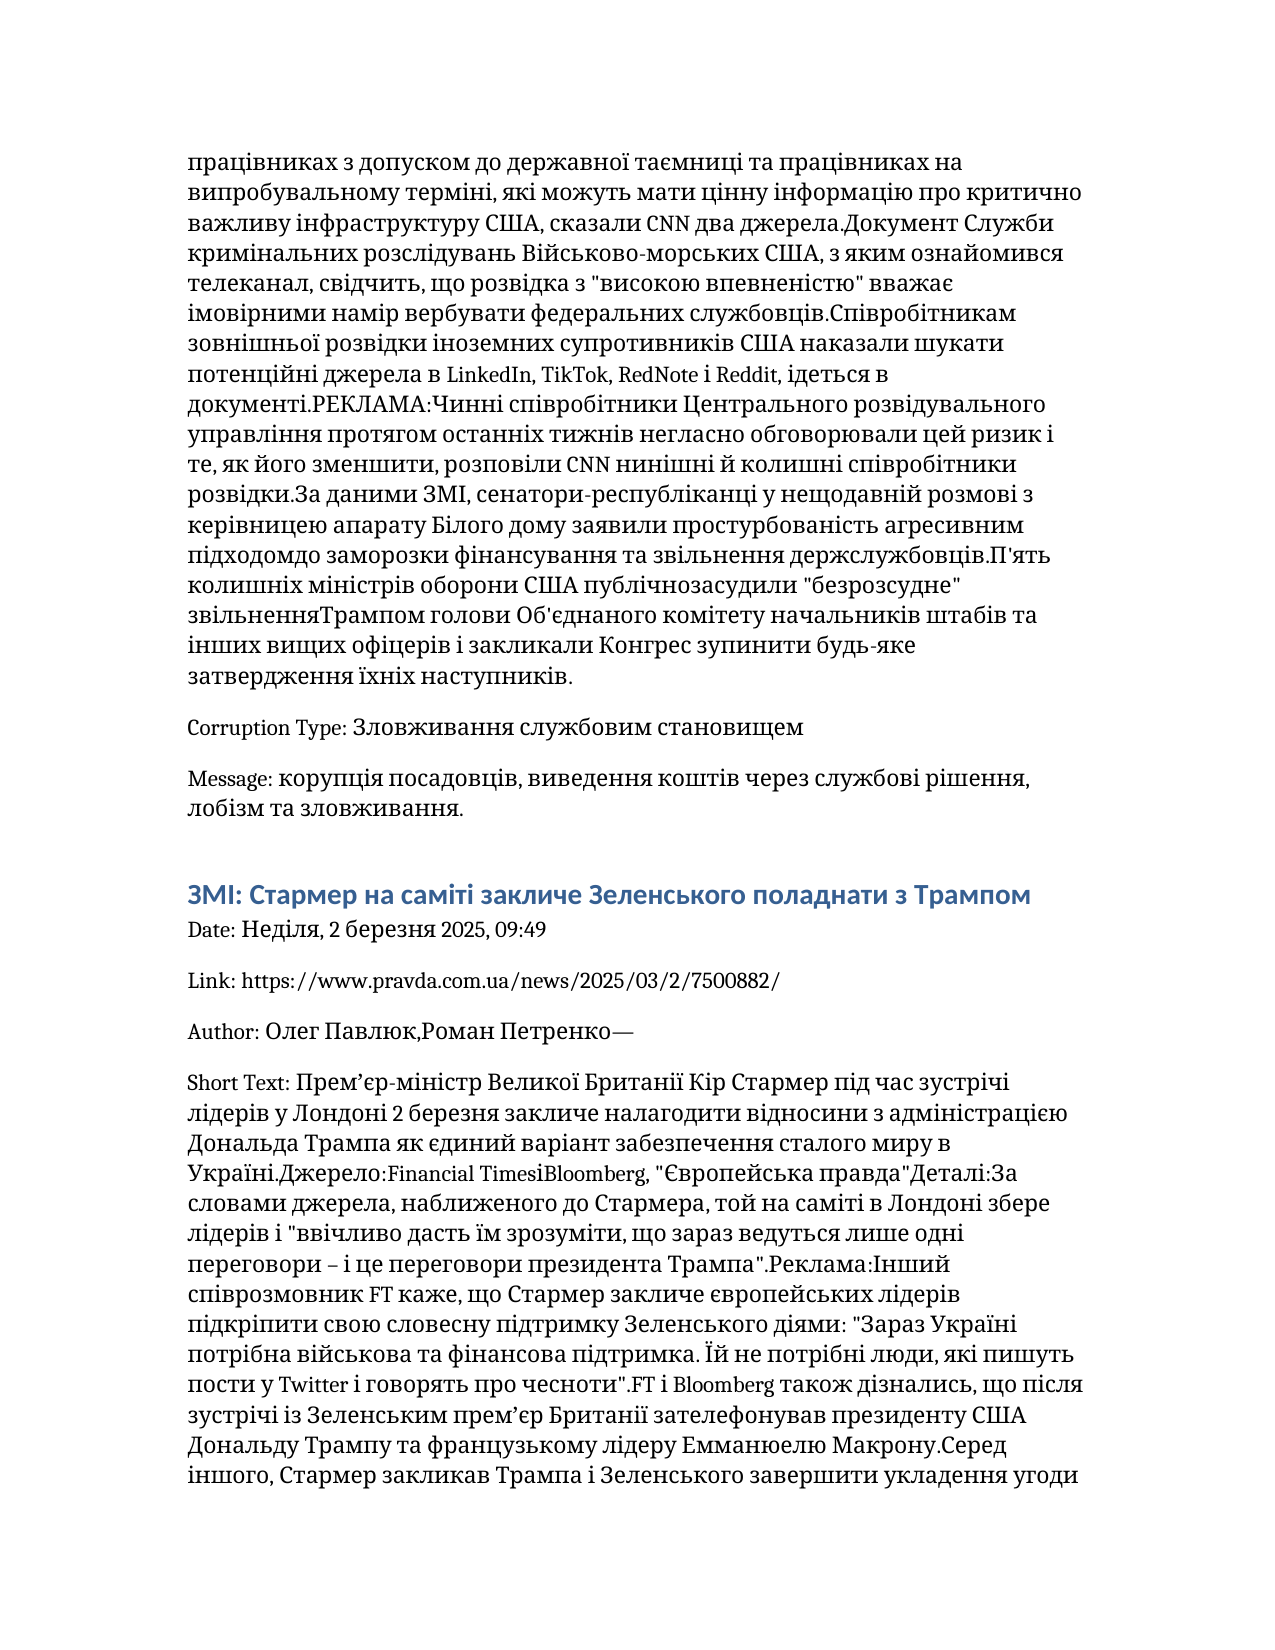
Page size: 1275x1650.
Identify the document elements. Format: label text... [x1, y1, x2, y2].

text Link: https://www.pravda.com.ua/news/2025/03/2/7500882/ [187, 968, 1087, 994]
text Date: Неділя, 2 березня 2025, 09:49 [187, 917, 1087, 943]
text Author: Олег Павлюк,Роман Петренко— [187, 1019, 1087, 1045]
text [187, 1070, 1087, 1489]
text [187, 150, 1087, 690]
subtitle ЗМІ: Стармер на саміті закличе Зеленського поладнати з Трампом [187, 876, 1087, 912]
text Message: корупція посадовців, виведення коштів через службові рішення, лобізм та зловживання. [187, 766, 1087, 822]
text Corruption Type: Зловживання службовим становищем [187, 714, 1087, 741]
